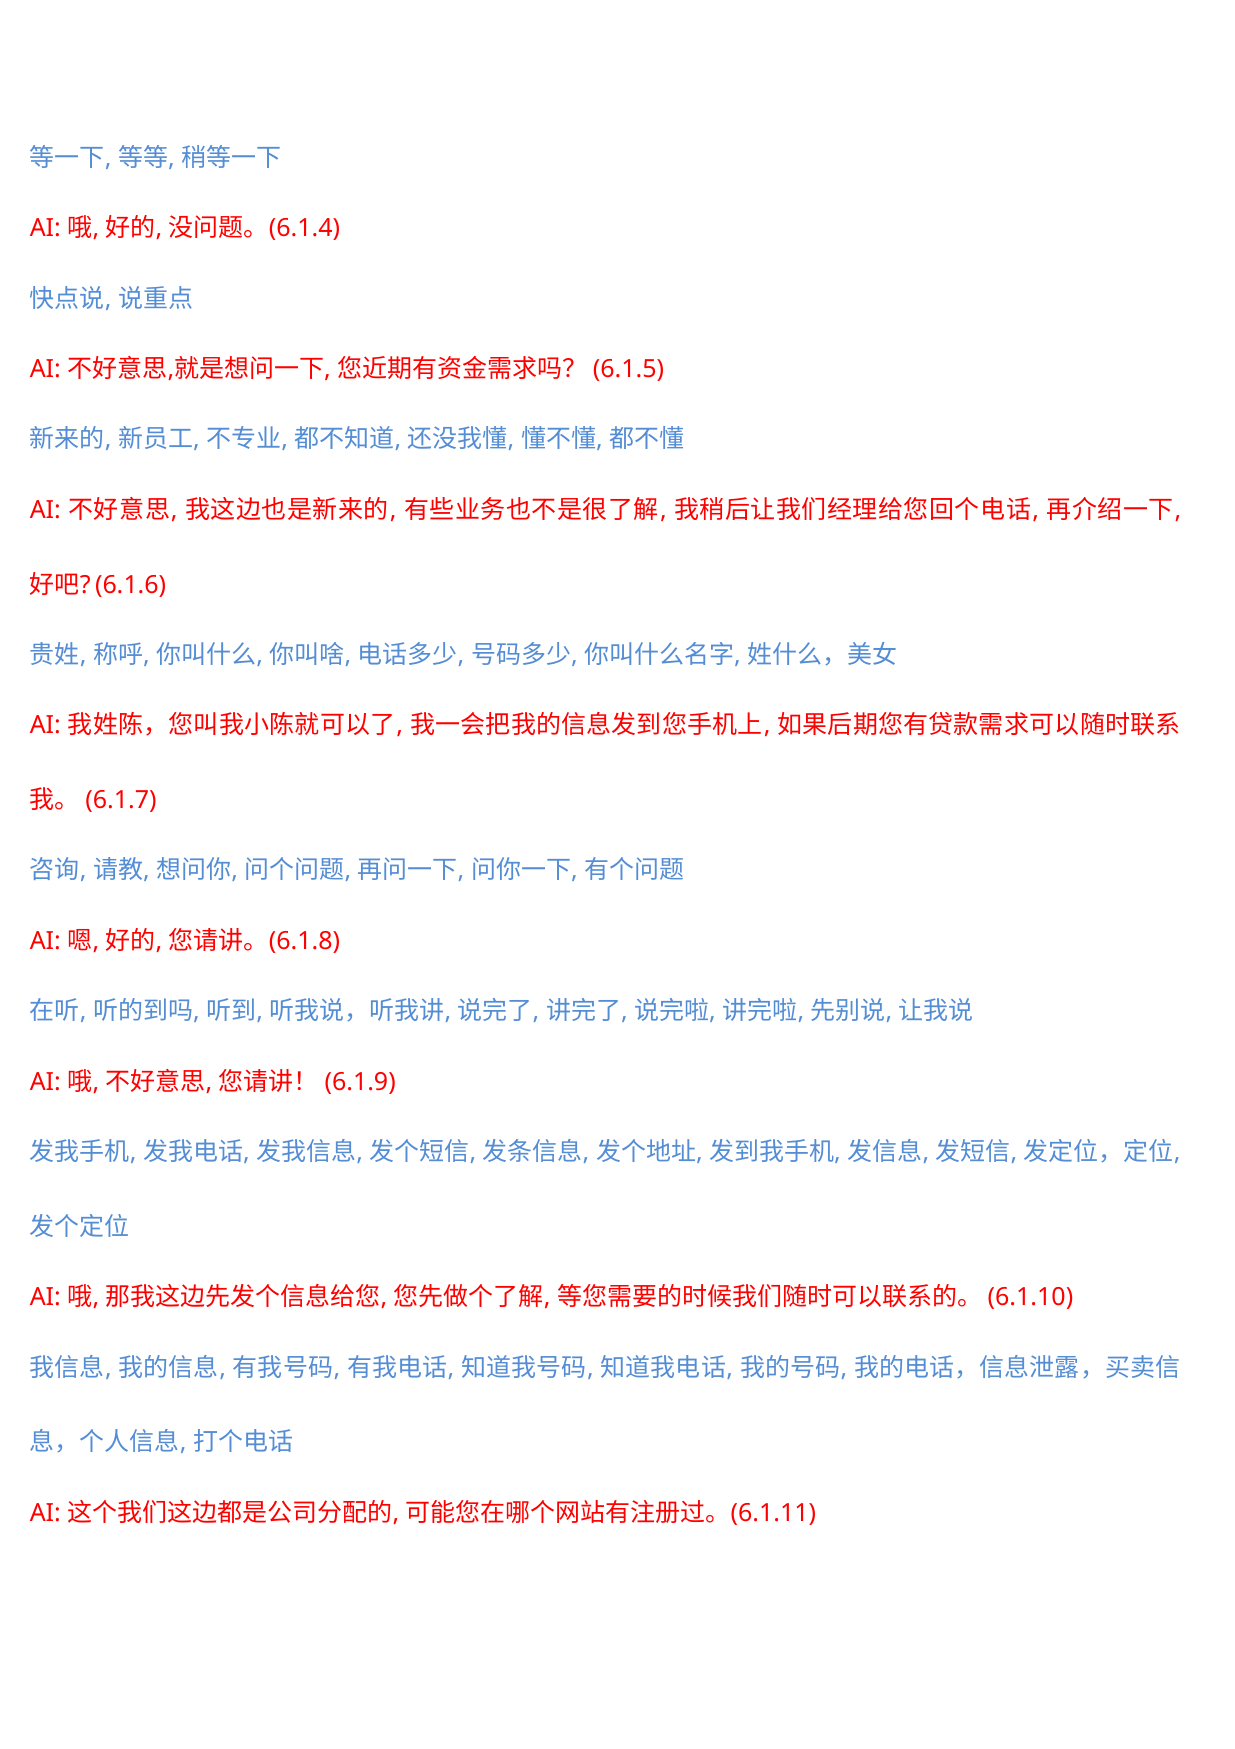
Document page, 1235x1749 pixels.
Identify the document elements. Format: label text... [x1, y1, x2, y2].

text 发我手机, 发我电话, 发我信息, 发个短信, 发条信息, 发个地址, 发到我手机, 发信息, 发短信, 发定位，定位, 发个定位 [29, 1117, 1181, 1257]
text 贵姓, 称呼, 你叫什么, 你叫啥, 电话多少, 号码多少, 你叫什么名字, 姓什么，美女 [29, 620, 1181, 685]
text AI: 不好意思,就是想问一下, 您近期有资金需求吗？ (6.1.5) [29, 334, 1181, 399]
text 在听, 听的到吗, 听到, 听我说，听我讲, 说完了, 讲完了, 说完啦, 讲完啦, 先别说, 让我说 [29, 976, 1181, 1041]
text AI: 这个我们这边都是公司分配的, 可能您在哪个网站有注册过。(6.1.11) [29, 1478, 1181, 1543]
text AI: 哦, 不好意思, 您请讲！ (6.1.9) [29, 1047, 1181, 1112]
text AI: 嗯, 好的, 您请讲。(6.1.8) [29, 906, 1181, 971]
text 咨询, 请教, 想问你, 问个问题, 再问一下, 问你一下, 有个问题 [29, 836, 1181, 901]
text 快点说, 说重点 [29, 264, 1181, 329]
text AI: 不好意思, 我这边也是新来的, 有些业务也不是很了解, 我稍后让我们经理给您回个电话, 再介绍一下, 好吧? (6.1.6) [29, 475, 1181, 615]
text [29, 123, 1181, 188]
text AI: 哦, 那我这边先发个信息给您, 您先做个了解, 等您需要的时候我们随时可以联系的。 (6.1.10) [29, 1262, 1181, 1327]
text 新来的, 新员工, 不专业, 都不知道, 还没我懂, 懂不懂, 都不懂 [29, 404, 1181, 469]
text AI: 我姓陈，您叫我小陈就可以了, 我一会把我的信息发到您手机上, 如果后期您有贷款需求可以随时联系我。 (6.1.7) [29, 691, 1181, 830]
text AI: 哦, 好的, 没问题。(6.1.4) [29, 193, 1181, 258]
text 我信息, 我的信息, 有我号码, 有我电话, 知道我号码, 知道我电话, 我的号码, 我的电话，信息泄露，买卖信息，个人信息, 打个电话 [29, 1333, 1181, 1472]
